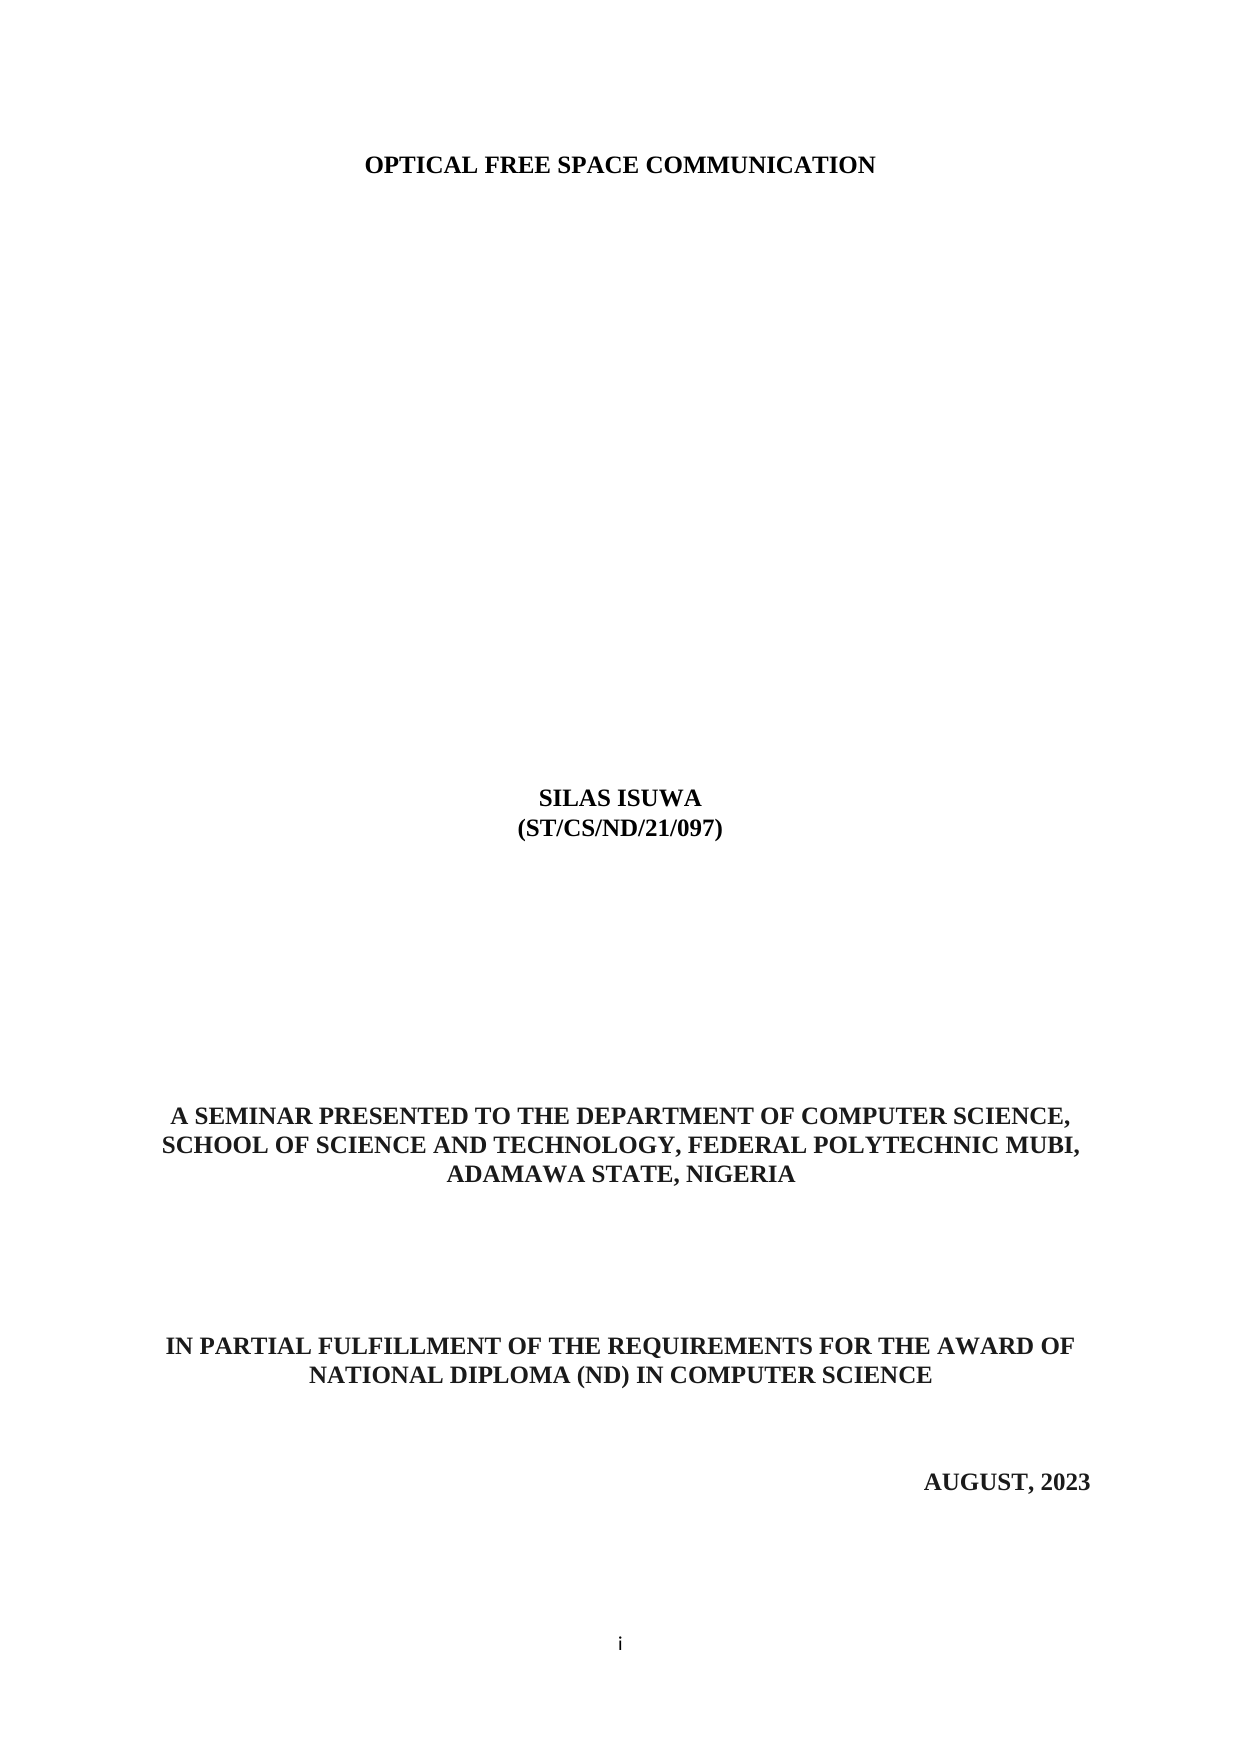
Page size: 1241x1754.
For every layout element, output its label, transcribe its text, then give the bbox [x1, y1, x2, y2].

text SILAS ISUWA [150, 783, 1090, 812]
text IN PARTIAL FULFILLMENT OF THE REQUIREMENTS FOR THE AWARD OF NATIONAL DIPLOMA (ND) IN COMPUTER SCIENCE [151, 1331, 1090, 1389]
text A SEMINAR PRESENTED TO THE DEPARTMENT OF COMPUTER SCIENCE, SCHOOL OF SCIENCE AND TECHNOLOGY, FEDERAL POLYTECHNIC MUBI, ADAMAWA STATE, NIGERIA [151, 1101, 1090, 1187]
text AUGUST, 2023 [151, 1467, 1090, 1496]
text (st/cs/nd/21/097) [150, 813, 1090, 842]
text OPTICAL FREE SPACE COMMUNICATION [150, 150, 1090, 179]
